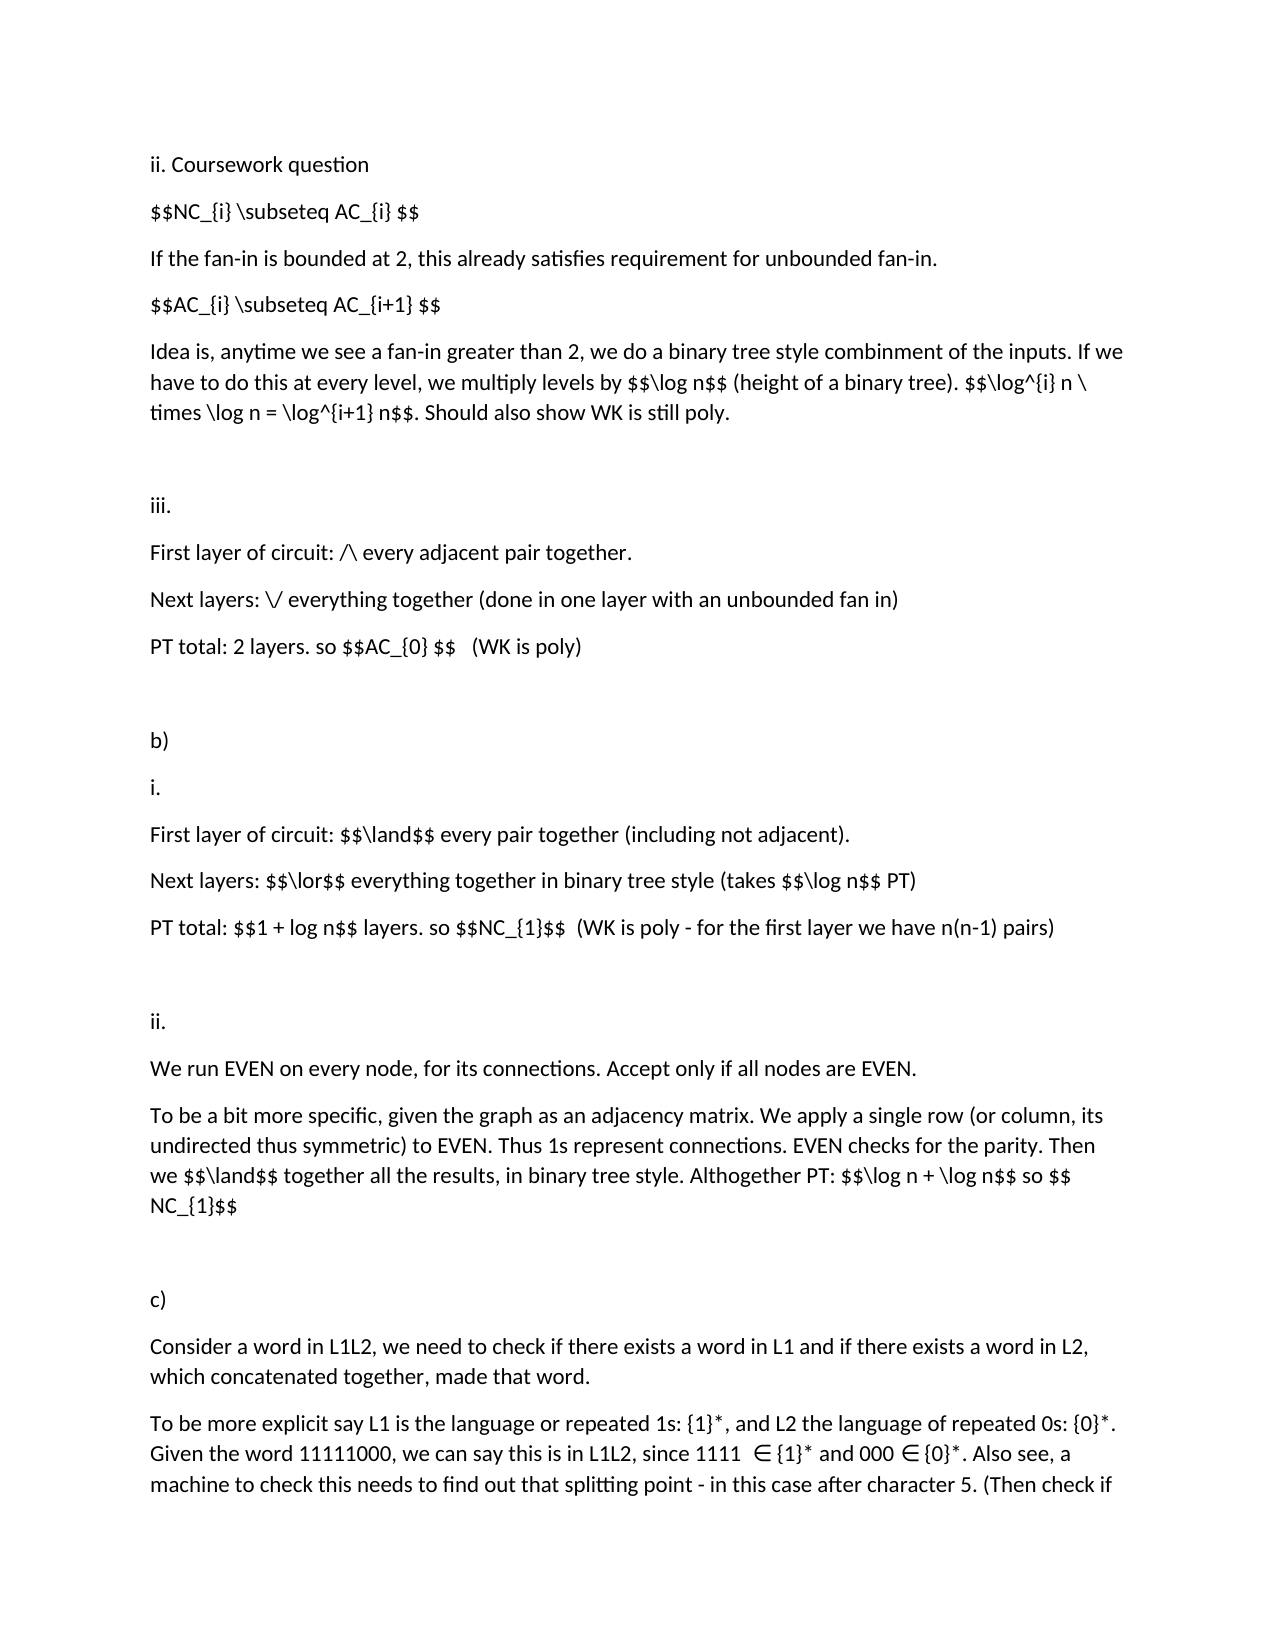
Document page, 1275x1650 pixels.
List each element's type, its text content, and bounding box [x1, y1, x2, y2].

text Consider a word in L1L2, we need to check if there exists a word in L1 and if there exists a word in L2, which concatenated together, made that word. [150, 1332, 1125, 1391]
text Next layers: \/ everything together (done in one layer with an unbounded fan in) [150, 585, 1125, 613]
text b) [150, 726, 1125, 754]
text First layer of circuit: $$\land$$ every pair together (including not adjacent). [150, 820, 1125, 848]
text Idea is, anytime we see a fan-in greater than 2, we do a binary tree style combinment of the inputs. If we have to do this at every level, we multiply levels by $$\log n$$ (height of a binary tree). $$\log^{i} n \times \log n = \log^{i+1} n$$. Should also show WK is still poly. [150, 337, 1125, 426]
text i. [150, 773, 1125, 801]
text PT total: $$1 + log n$$ layers. so $$NC_{1}$$ (WK is poly - for the first layer we have n(n-1) pairs) [150, 913, 1125, 942]
text Next layers: $$\lor$$ everything together in binary tree style (takes $$\log n$$ PT) [150, 867, 1125, 895]
text If the fan-in is bounded at 2, this already satisfies requirement for unbounded fan-in. [150, 244, 1125, 272]
text ii. [150, 1007, 1125, 1035]
text PT total: 2 layers. so $$AC_{0} $$ (WK is poly) [150, 632, 1125, 660]
text $$AC_{i} \subseteq AC_{i+1} $$ [150, 291, 1125, 319]
text $$NC_{i} \subseteq AC_{i} $$ [150, 197, 1125, 225]
text First layer of circuit: /\ every adjacent pair together. [150, 538, 1125, 567]
text c) [150, 1285, 1125, 1313]
text iii. [150, 492, 1125, 520]
text We run EVEN on every node, for its connections. Accept only if all nodes are EVEN. [150, 1054, 1125, 1082]
text ii. Coursework question [150, 150, 1125, 178]
text To be a bit more specific, given the graph as an adjacency matrix. We apply a single row (or column, its undirected thus symmetric) to EVEN. Thus 1s represent connections. EVEN checks for the parity. Then we $$\land$$ together all the results, in binary tree style. Althogether PT: $$\log n + \log n$$ so $$ NC_{1}$$ [150, 1101, 1125, 1220]
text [150, 1409, 1125, 1498]
